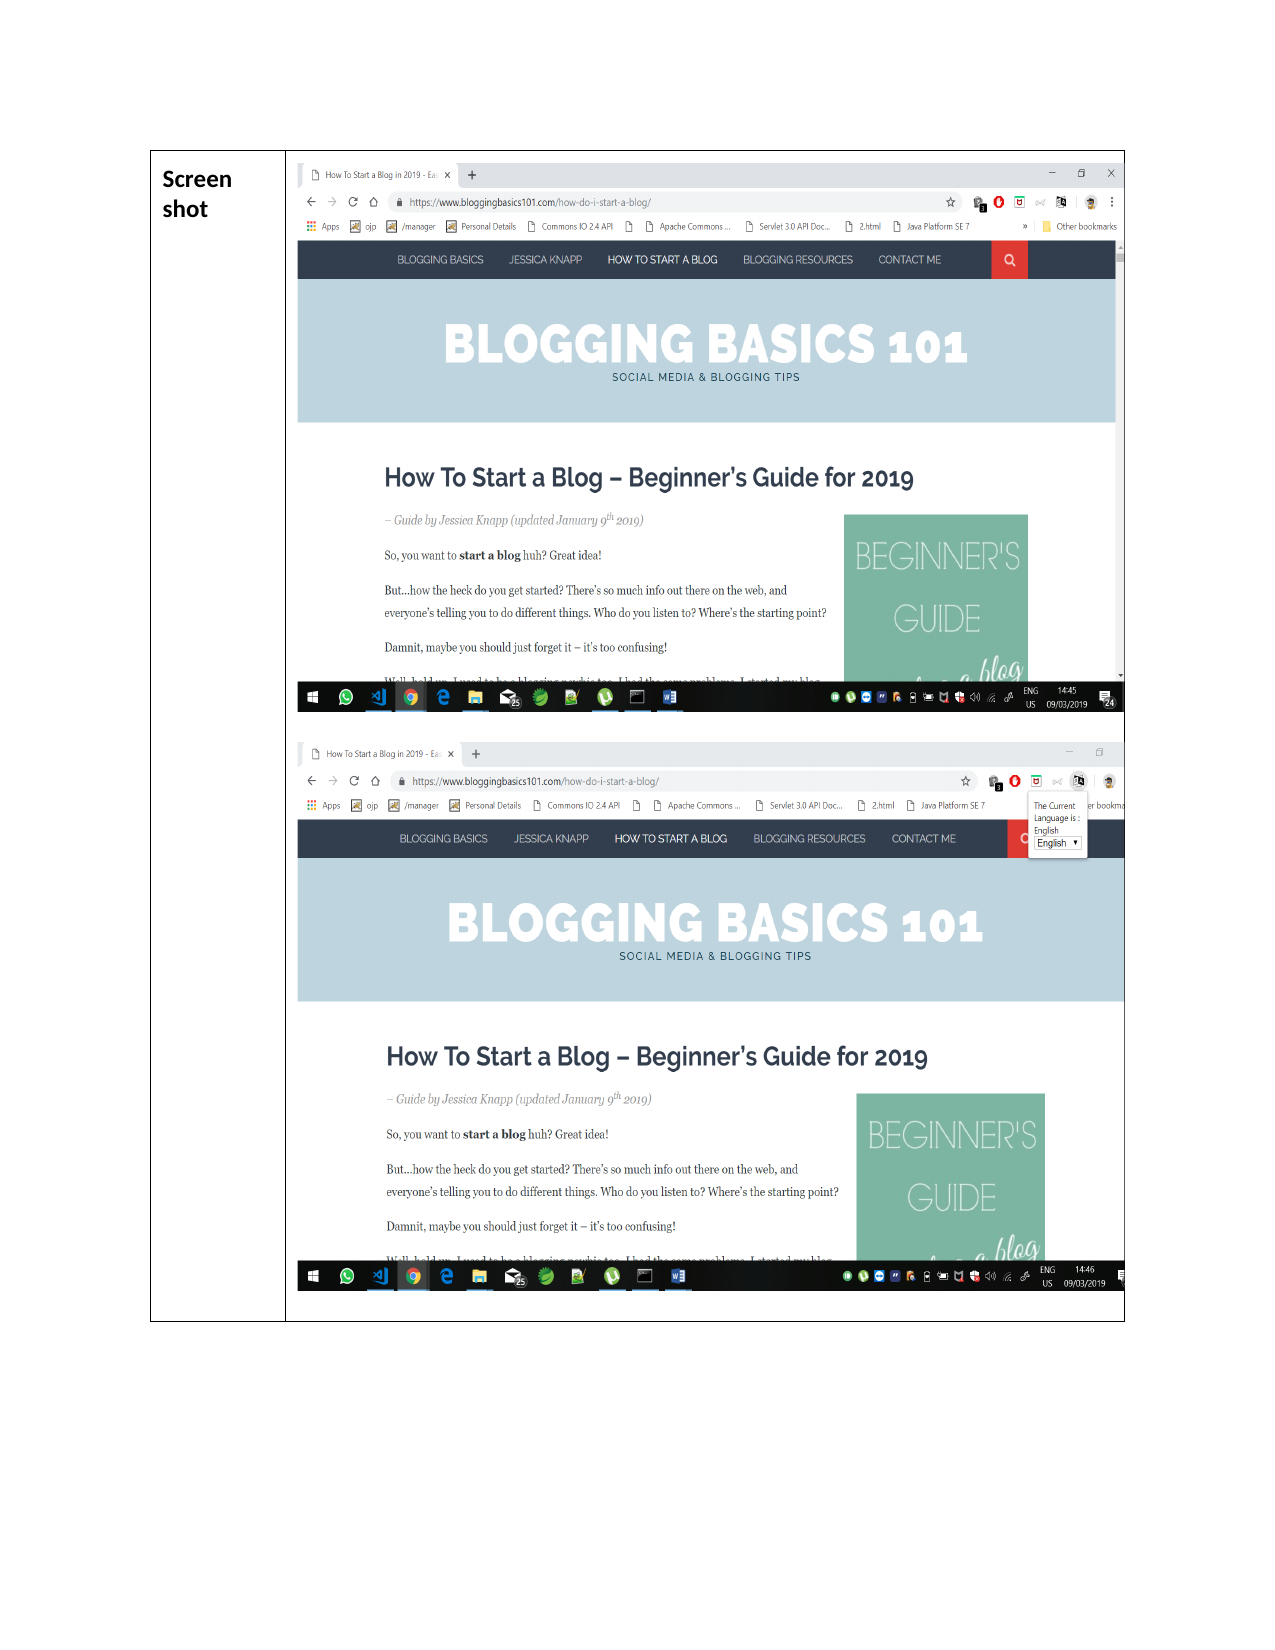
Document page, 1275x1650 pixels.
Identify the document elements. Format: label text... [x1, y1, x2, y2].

table_cell Screen shot [151, 151, 285, 1321]
picture [297, 742, 1125, 1291]
table_cell [286, 151, 1124, 1321]
picture [297, 163, 1125, 712]
